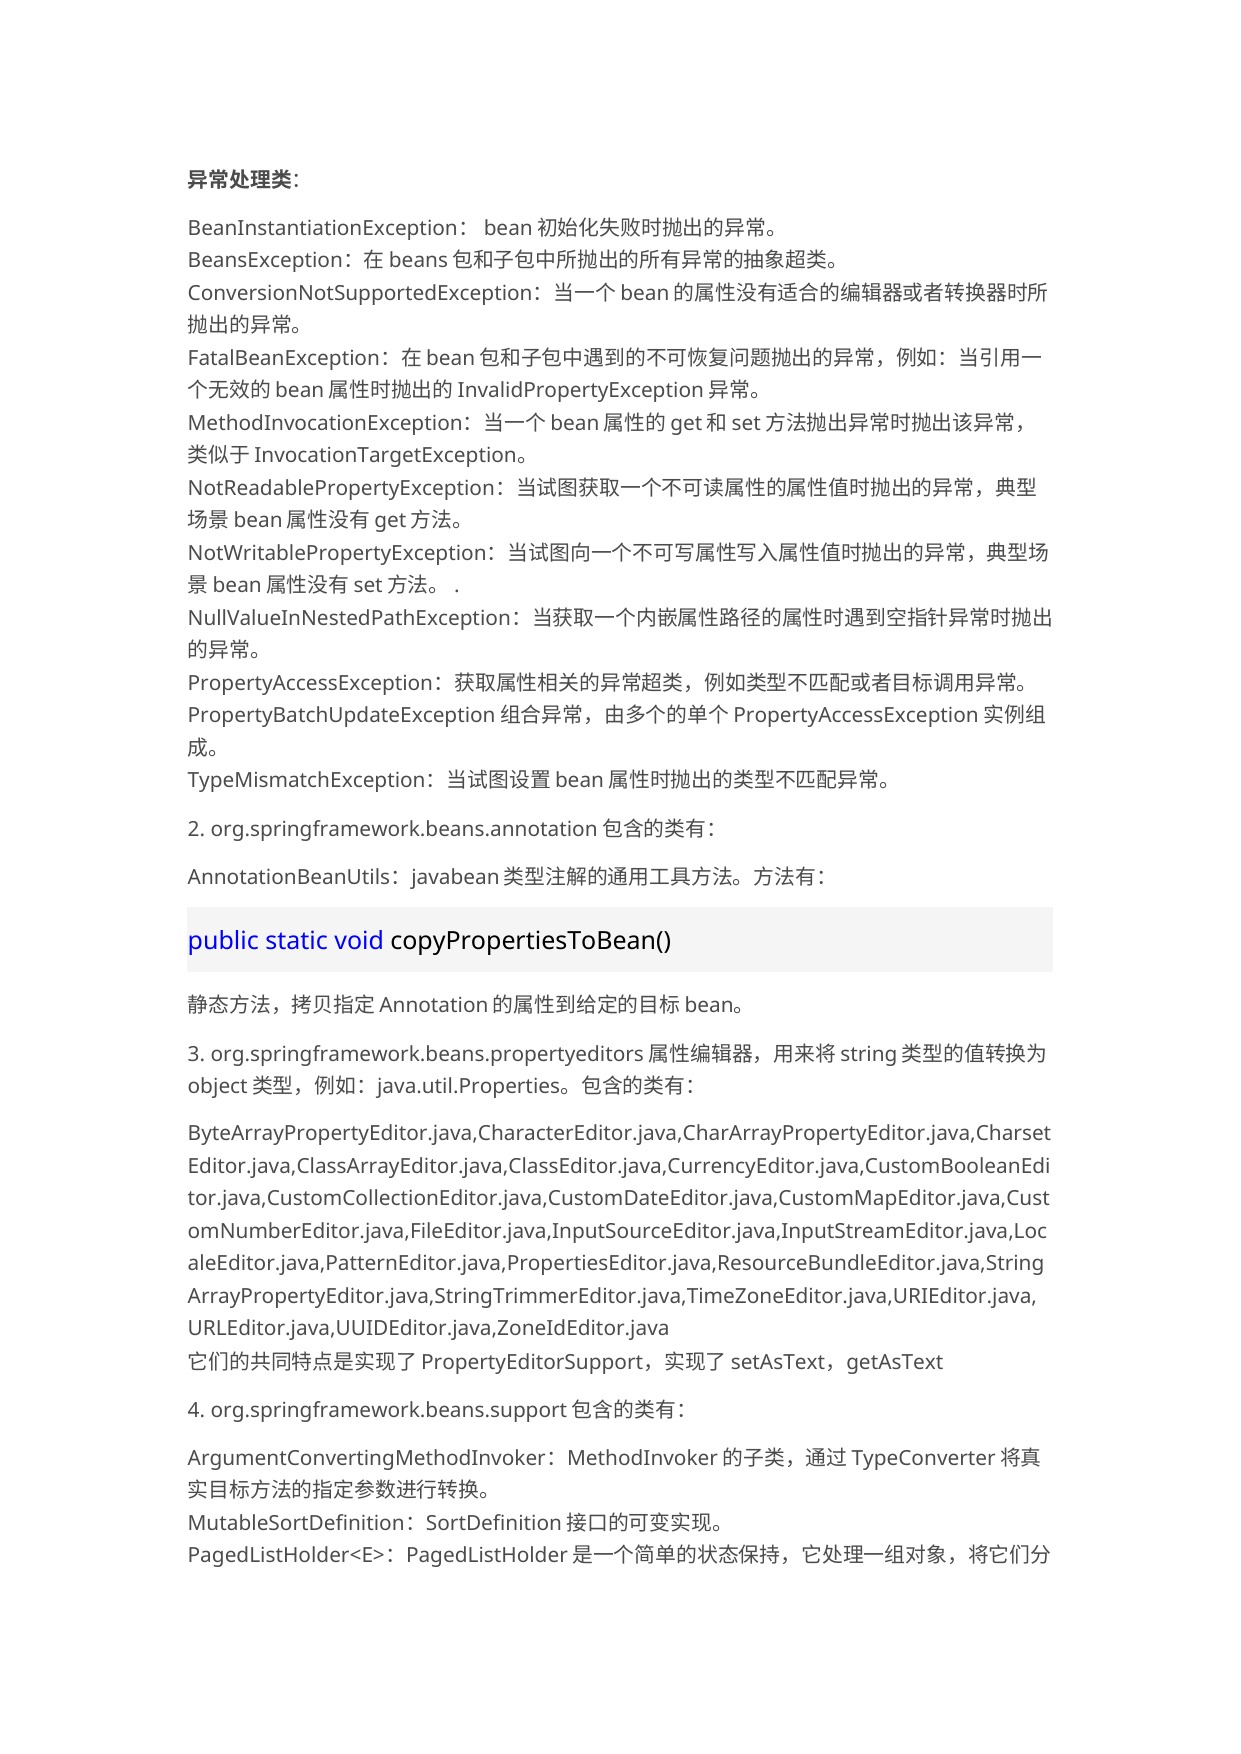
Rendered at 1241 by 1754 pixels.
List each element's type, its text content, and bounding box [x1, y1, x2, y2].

text AnnotationBeanUtils：javabean类型注解的通用工具方法。方法有： [187, 859, 1053, 891]
text 3. org.springframework.beans.propertyeditors属性编辑器，用来将string类型的值转换为object类型，例如：java.util.Properties。包含的类有： [187, 1036, 1053, 1101]
text 静态方法，拷贝指定Annotation的属性到给定的目标bean。 [187, 988, 1053, 1020]
text 2. org.springframework.beans.annotation包含的类有： [187, 811, 1053, 843]
text ByteArrayPropertyEditor.java,CharacterEditor.java,CharArrayPropertyEditor.java,CharsetEditor.java,ClassArrayEditor.java,ClassEditor.java,CurrencyEditor.java,CustomBooleanEditor.java,CustomCollectionEditor.java,CustomDateEditor.java,CustomMapEditor.java,CustomNumberEditor.java,FileEditor.java,InputSourceEditor.java,InputStreamEditor.java,LocaleEditor.java,PatternEditor.java,PropertiesEditor.java,ResourceBundleEditor.java,StringArrayPropertyEditor.java,StringTrimmerEditor.java,TimeZoneEditor.java,URIEditor.java,URLEditor.java,UUIDEditor.java,ZoneIdEditor.java 它们的共同特点是实现了PropertyEditorSupport，实现了setAsText，getAsText [187, 1116, 1053, 1376]
text BeanInstantiationException： bean初始化失败时抛出的异常。 BeansException：在beans包和子包中所抛出的所有异常的抽象超类。 ConversionNotSupportedException：当一个bean的属性没有适合的编辑器或者转换器时所抛出的异常。 FatalBeanException：在bean包和子包中遇到的不可恢复问题抛出的异常，例如：当引用一个无效的bean属性时抛出的InvalidPropertyException异常。 MethodInvocationException：当一个bean属性的get和set方法抛出异常时抛出该异常，类似于InvocationTargetException。 NotReadablePropertyException：当试图获取一个不可读属性的属性值时抛出的异常，典型场景bean属性没有get方法。 NotWritablePropertyException：当试图向一个不可写属性写入属性值时抛出的异常，典型场景bean属性没有set方法。 . NullValueInNestedPathException：当获取一个内嵌属性路径的属性时遇到空指针异常时抛出的异常。 PropertyAccessException：获取属性相关的异常超类，例如类型不匹配或者目标调用异常。 PropertyBatchUpdateException组合异常，由多个的单个PropertyAccessException实例组成。 TypeMismatchException：当试图设置bean属性时抛出的类型不匹配异常。 [187, 210, 1053, 795]
text public static void copyPropertiesToBean() [187, 907, 1053, 972]
text 异常处理类： [187, 162, 1053, 194]
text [187, 1440, 1053, 1570]
text 4. org.springframework.beans.support包含的类有： [187, 1392, 1053, 1424]
